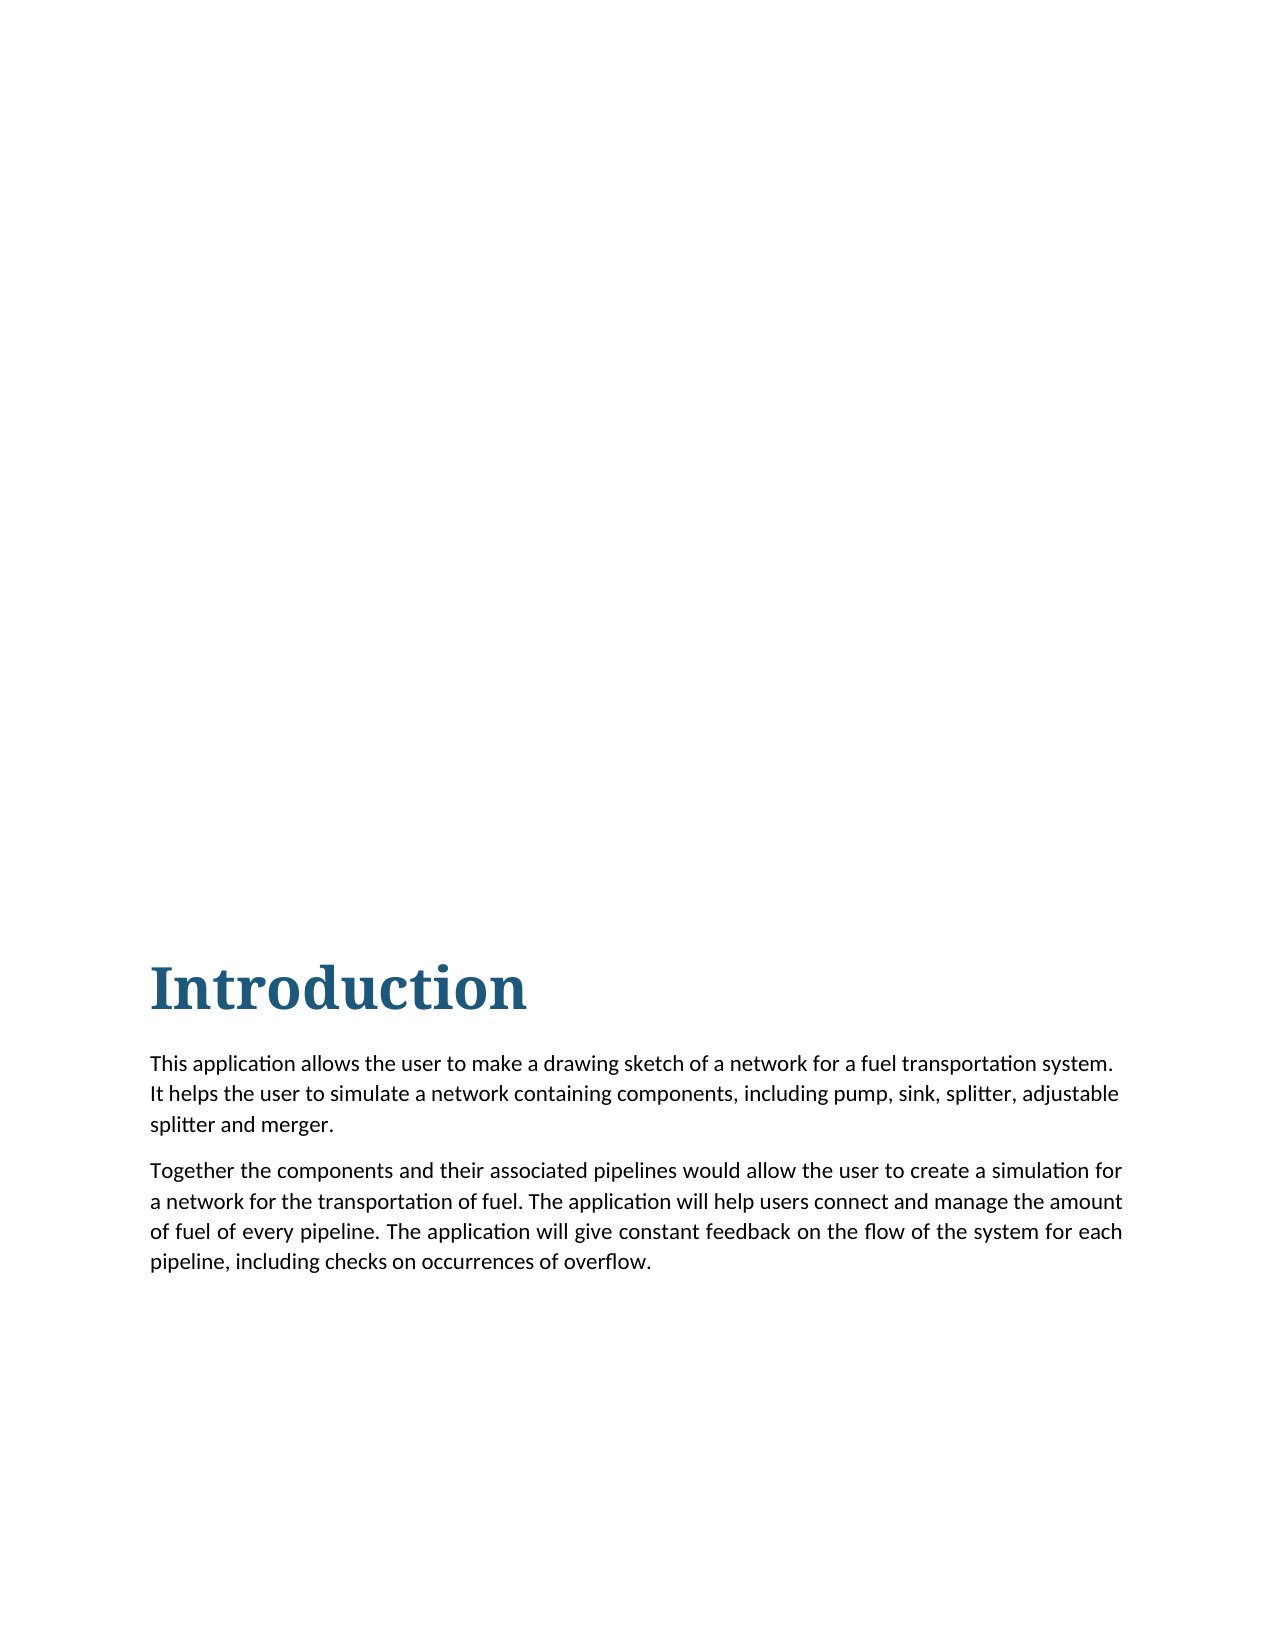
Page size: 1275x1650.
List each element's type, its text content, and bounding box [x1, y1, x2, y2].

subtitle Introduction [150, 947, 1125, 1026]
text This application allows the user to make a drawing sketch of a network for a fuel transportation system. It helps the user to simulate a network containing components, including pump, sink, splitter, adjustable splitter and merger. [150, 1049, 1125, 1138]
text Together the components and their associated pipelines would allow the user to create a simulation for a network for the transportation of fuel. The application will help users connect and manage the amount of fuel of every pipeline. The application will give constant feedback on the flow of the system for each pipeline, including checks on occurrences of overflow. [150, 1157, 1125, 1275]
